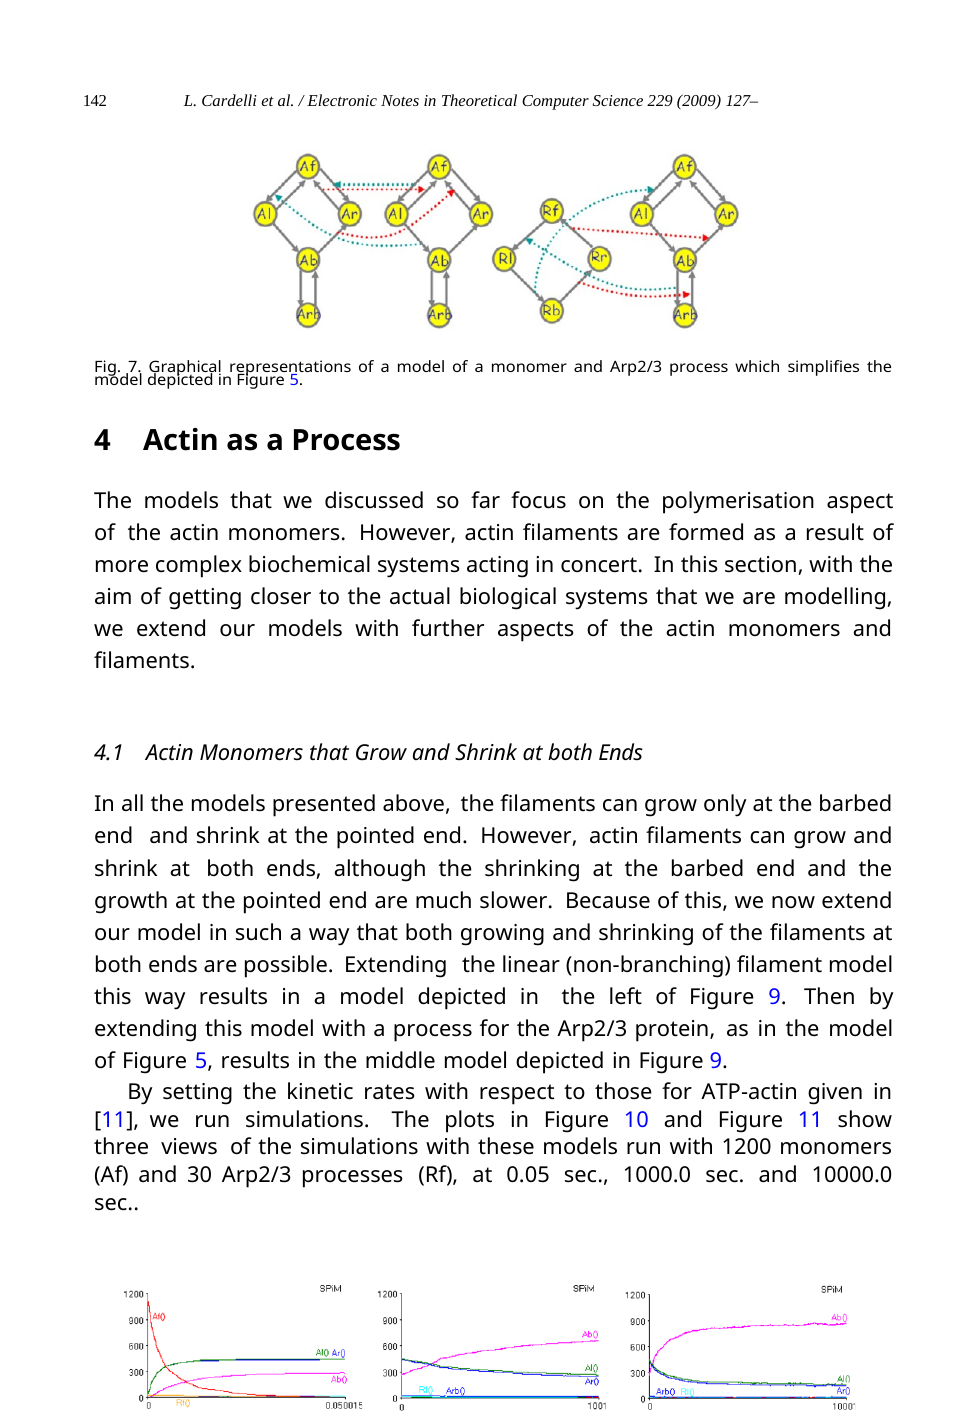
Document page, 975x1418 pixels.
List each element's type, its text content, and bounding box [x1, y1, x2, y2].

text In all the models presented above, the filaments can grow only at the barbed end and shrink at the pointed end. However, actin filaments can grow and shrink at both ends, although the shrinking at the barbed end and the growth at the pointed end are much slower. Because of this, we now extend our model in such a way that both growing and shrinking of the filaments at both ends are possible. Extending the linear (non-branching) filament model this way results in a model depicted in the left of Figure 9. Then by extending this model with a process for the Arp2/3 protein, as in the model of Figure 5, results in the middle model depicted in Figure 9. [94, 788, 893, 1075]
subtitle Actin as a Process [94, 419, 904, 459]
picture [123, 1285, 363, 1409]
picture [625, 1285, 855, 1410]
picture [249, 149, 742, 331]
text By setting the kinetic rates with respect to those for ATP-actin given in [11], we run simulations. The plots in Figure 10 and Figure 11 show three views of the simulations with these models run with 1200 monomers (Af) and 30 Arp2/3 processes (Rf), at 0.05 sec., 1000.0 sec. and 10000.0 sec.. [94, 1077, 893, 1216]
text The models that we discussed so far focus on the polymerisation aspect of the actin monomers. However, actin filaments are formed as a result of more complex biochemical systems acting in concert. In this section, with the aim of getting closer to the actual biological systems that we are modelling, we extend our models with further aspects of the actin monomers and filaments. [94, 484, 893, 675]
picture [377, 1285, 606, 1411]
text Fig. 7. Graphical representations of a model of a monomer and Arp2/3 process which simplifies the model depicted in Figure 5. [94, 361, 893, 390]
list Actin Monomers that Grow and Shrink at both Ends [94, 737, 904, 767]
